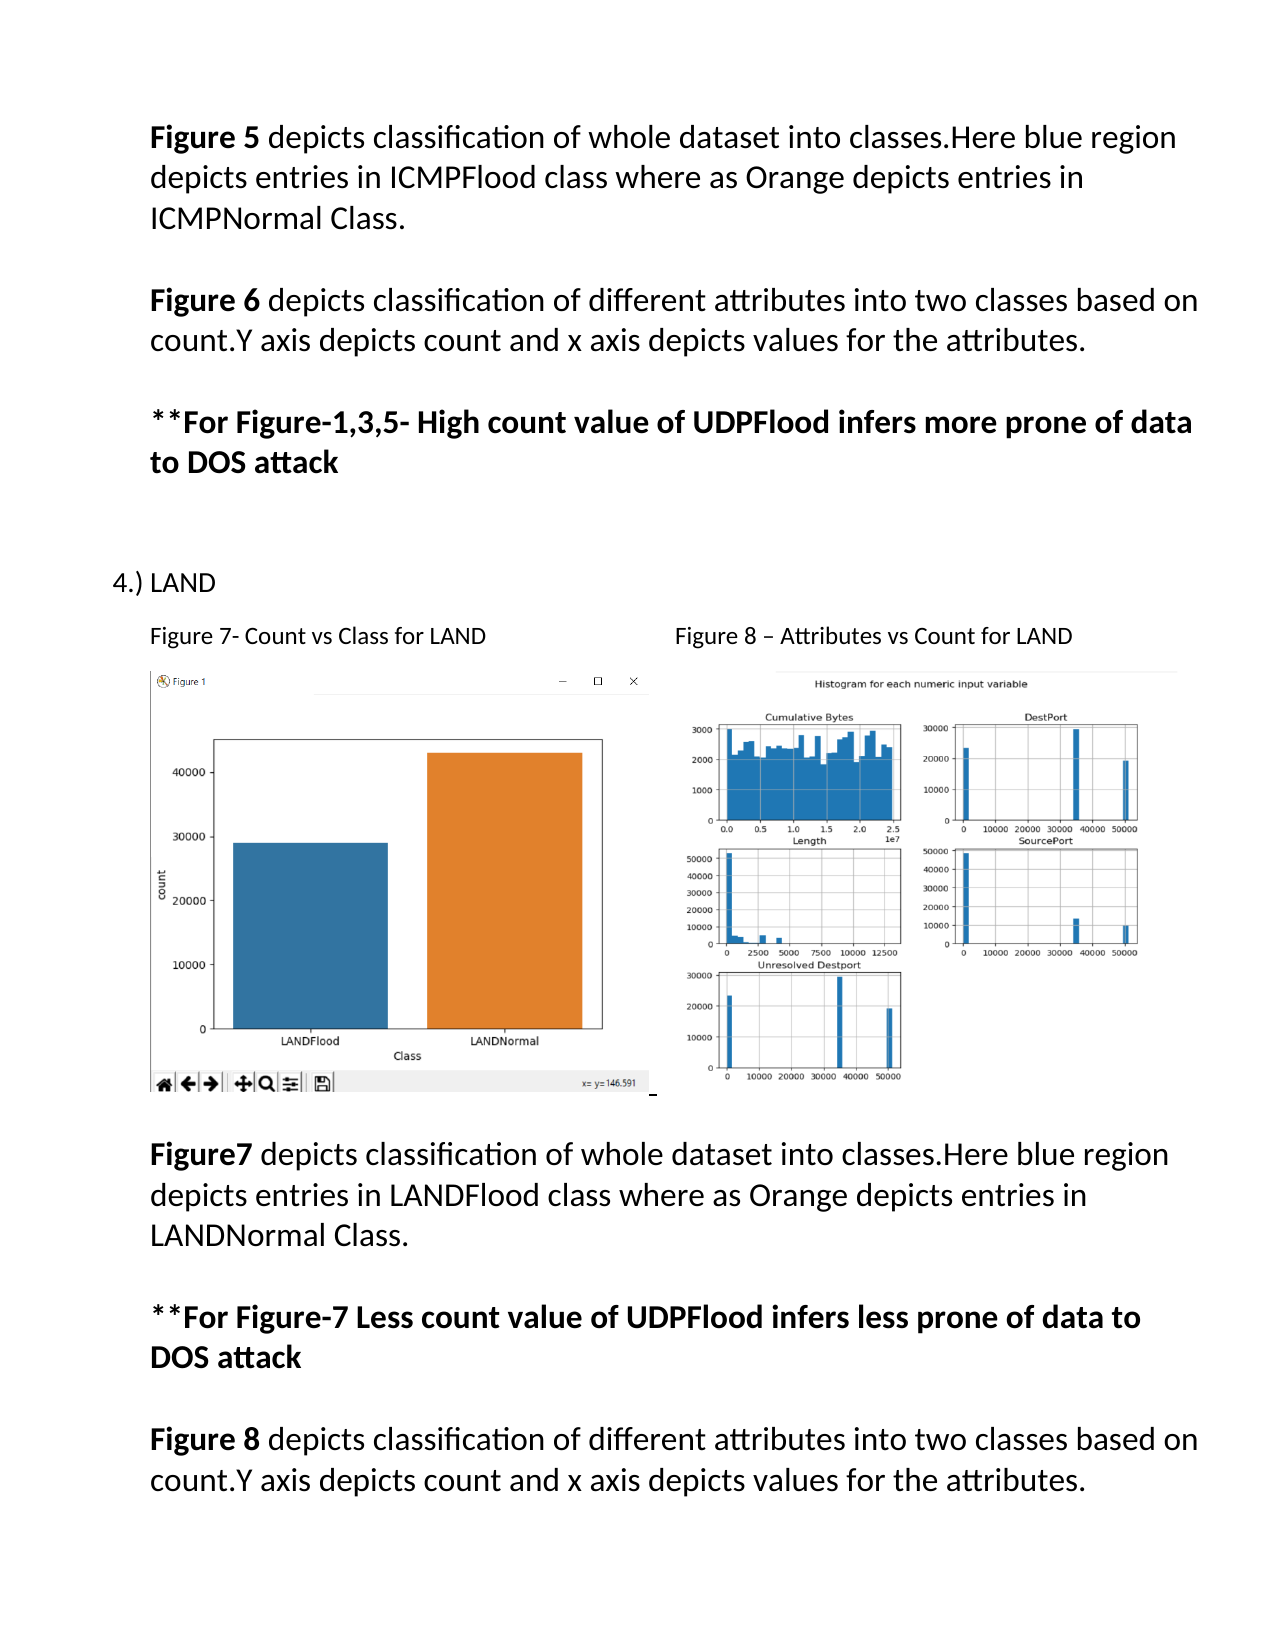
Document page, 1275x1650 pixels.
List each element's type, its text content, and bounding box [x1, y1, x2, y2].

list Figure 6 depicts classification of different attributes into two classes based on count.Y axis depicts count and x axis depicts values for the attributes. [150, 279, 1200, 360]
list **For Figure-7 Less count value of UDPFlood infers less prone of data to DOS attack [150, 1296, 1200, 1377]
text Figure 7- Count vs Class for LAND Figure 8 – Attributes vs Count for LAND [150, 620, 1200, 651]
list **For Figure-1,3,5- High count value of UDPFlood infers more prone of data to DOS attack [150, 401, 1200, 482]
picture [656, 671, 1178, 1092]
list LAND [112, 564, 1200, 599]
picture [150, 671, 649, 1092]
list Figure 5 depicts classification of whole dataset into classes.Here blue region depicts entries in ICMPFlood class where as Orange depicts entries in ICMPNormal Class. [150, 116, 1200, 238]
list Figure 8 depicts classification of different attributes into two classes based on count.Y axis depicts count and x axis depicts values for the attributes. [150, 1418, 1200, 1499]
list Figure7 depicts classification of whole dataset into classes.Here blue region depicts entries in LANDFlood class where as Orange depicts entries in LANDNormal Class. [150, 1133, 1200, 1255]
